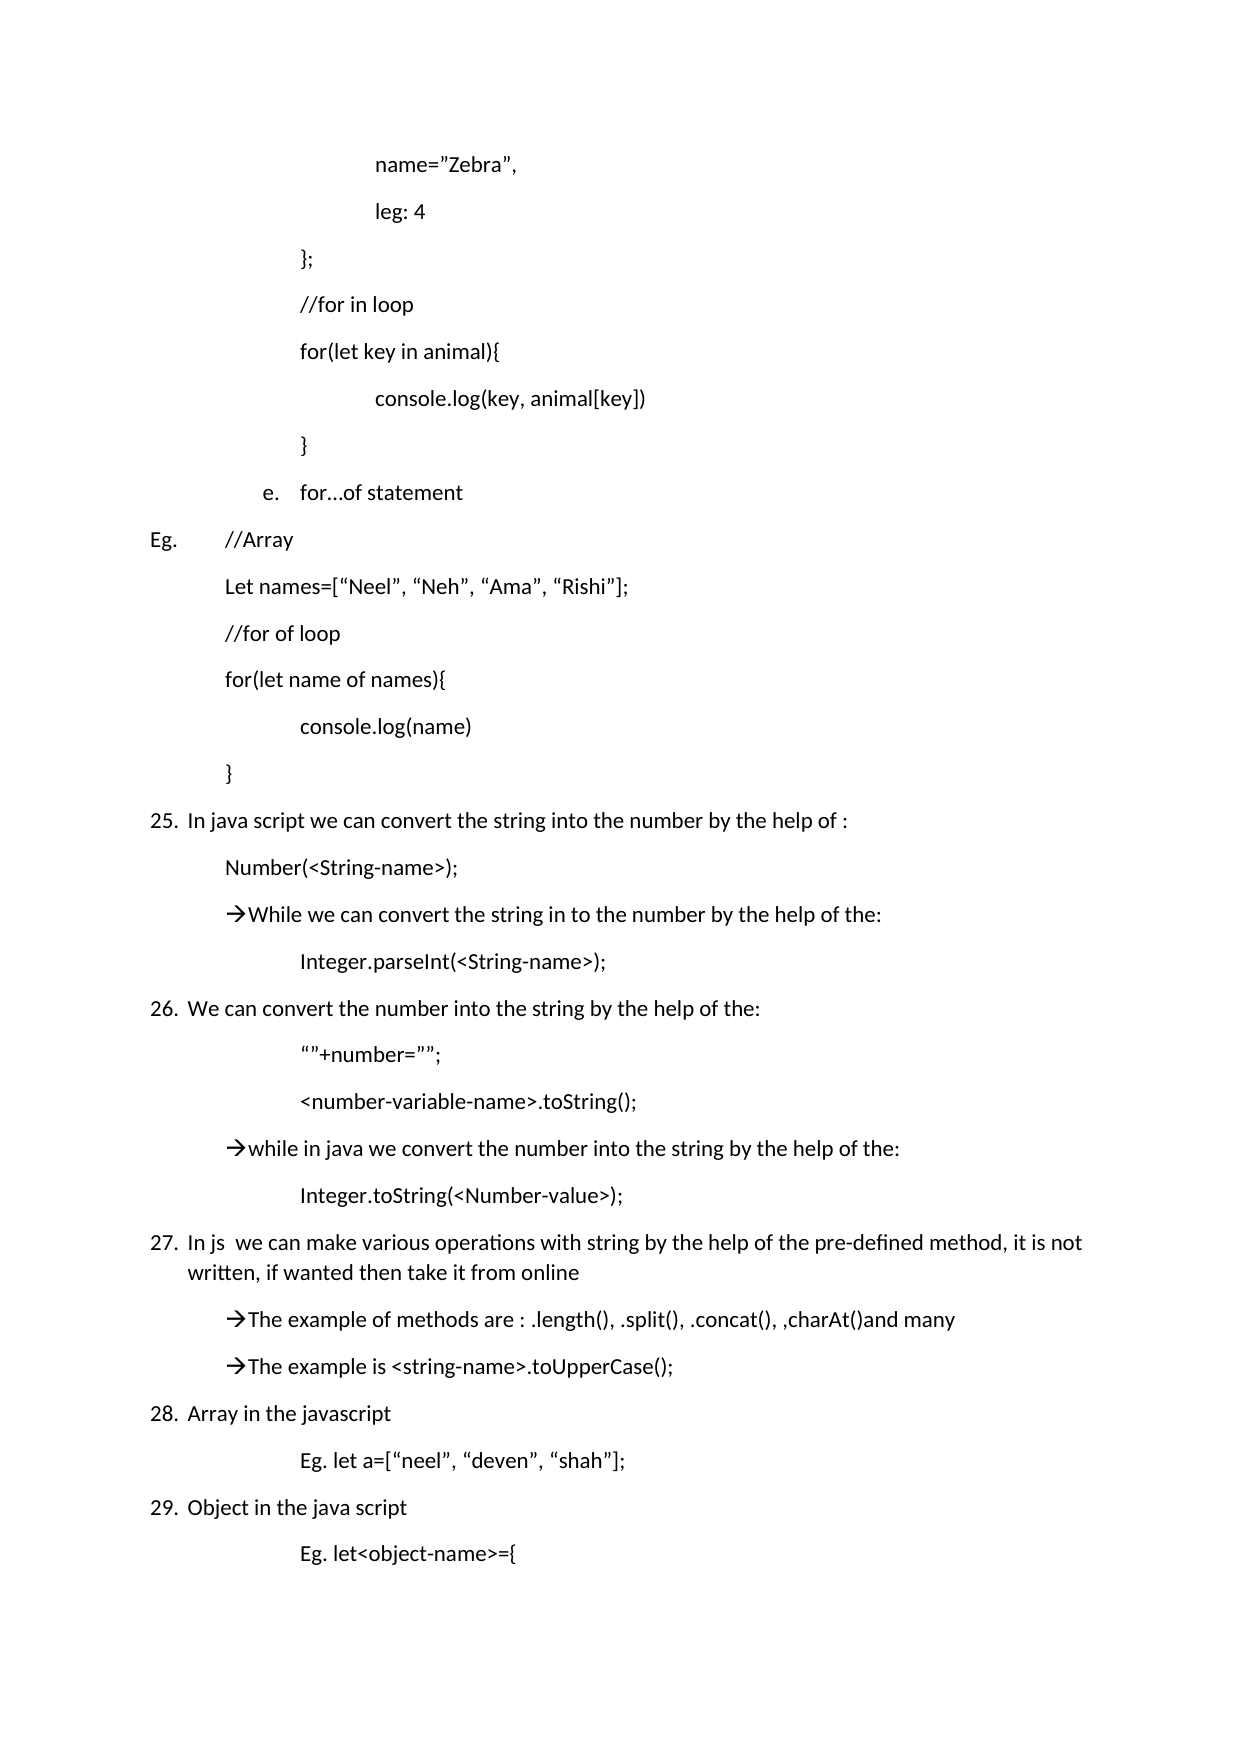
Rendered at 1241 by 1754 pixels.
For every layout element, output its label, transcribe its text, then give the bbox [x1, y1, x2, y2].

text while in java we convert the number into the string by the help of the: [225, 1134, 1090, 1162]
text leg: 4 [262, 197, 1090, 225]
text Integer.parseInt(<String-name>); [225, 947, 1090, 975]
text The example of methods are : .length(), .split(), .concat(), ,charAt()and many [225, 1305, 1090, 1333]
text }; [262, 244, 1090, 272]
text Eg. let a=[“neel”, “deven”, “shah”]; [262, 1446, 1090, 1474]
list In js we can make various operations with string by the help of the pre-defined method, it is not written, if wanted then take it from online [150, 1228, 1090, 1286]
text //for in loop [262, 291, 1090, 319]
list Array in the javascript [150, 1399, 1090, 1427]
text } [262, 431, 1090, 459]
text Eg. //Array [150, 525, 1090, 553]
text While we can convert the string in to the number by the help of the: [225, 900, 1090, 928]
text Eg. let<object-name>={ [300, 1539, 1090, 1568]
text The example is <string-name>.toUpperCase(); [225, 1352, 1090, 1380]
text console.log(key, animal[key]) [262, 384, 1090, 412]
list We can convert the number into the string by the help of the: [150, 994, 1090, 1022]
text Integer.toString(<Number-value>); [225, 1181, 1090, 1209]
list In java script we can convert the string into the number by the help of : [150, 806, 1090, 834]
text name=”Zebra”, [262, 150, 1090, 178]
text for(let name of names){ [225, 666, 1090, 694]
text Number(<String-name>); [225, 853, 1090, 881]
text Let names=[“Neel”, “Neh”, “Ama”, “Rishi”]; [225, 572, 1090, 600]
text for(let key in animal){ [262, 337, 1090, 366]
list Object in the java script [150, 1493, 1090, 1521]
text } [225, 759, 1090, 787]
text <number-variable-name>.toString(); [300, 1087, 1090, 1116]
list for…of statement [262, 478, 1090, 506]
text “”+number=””; [300, 1041, 1090, 1069]
text //for of loop [225, 619, 1090, 647]
text console.log(name) [225, 712, 1090, 741]
